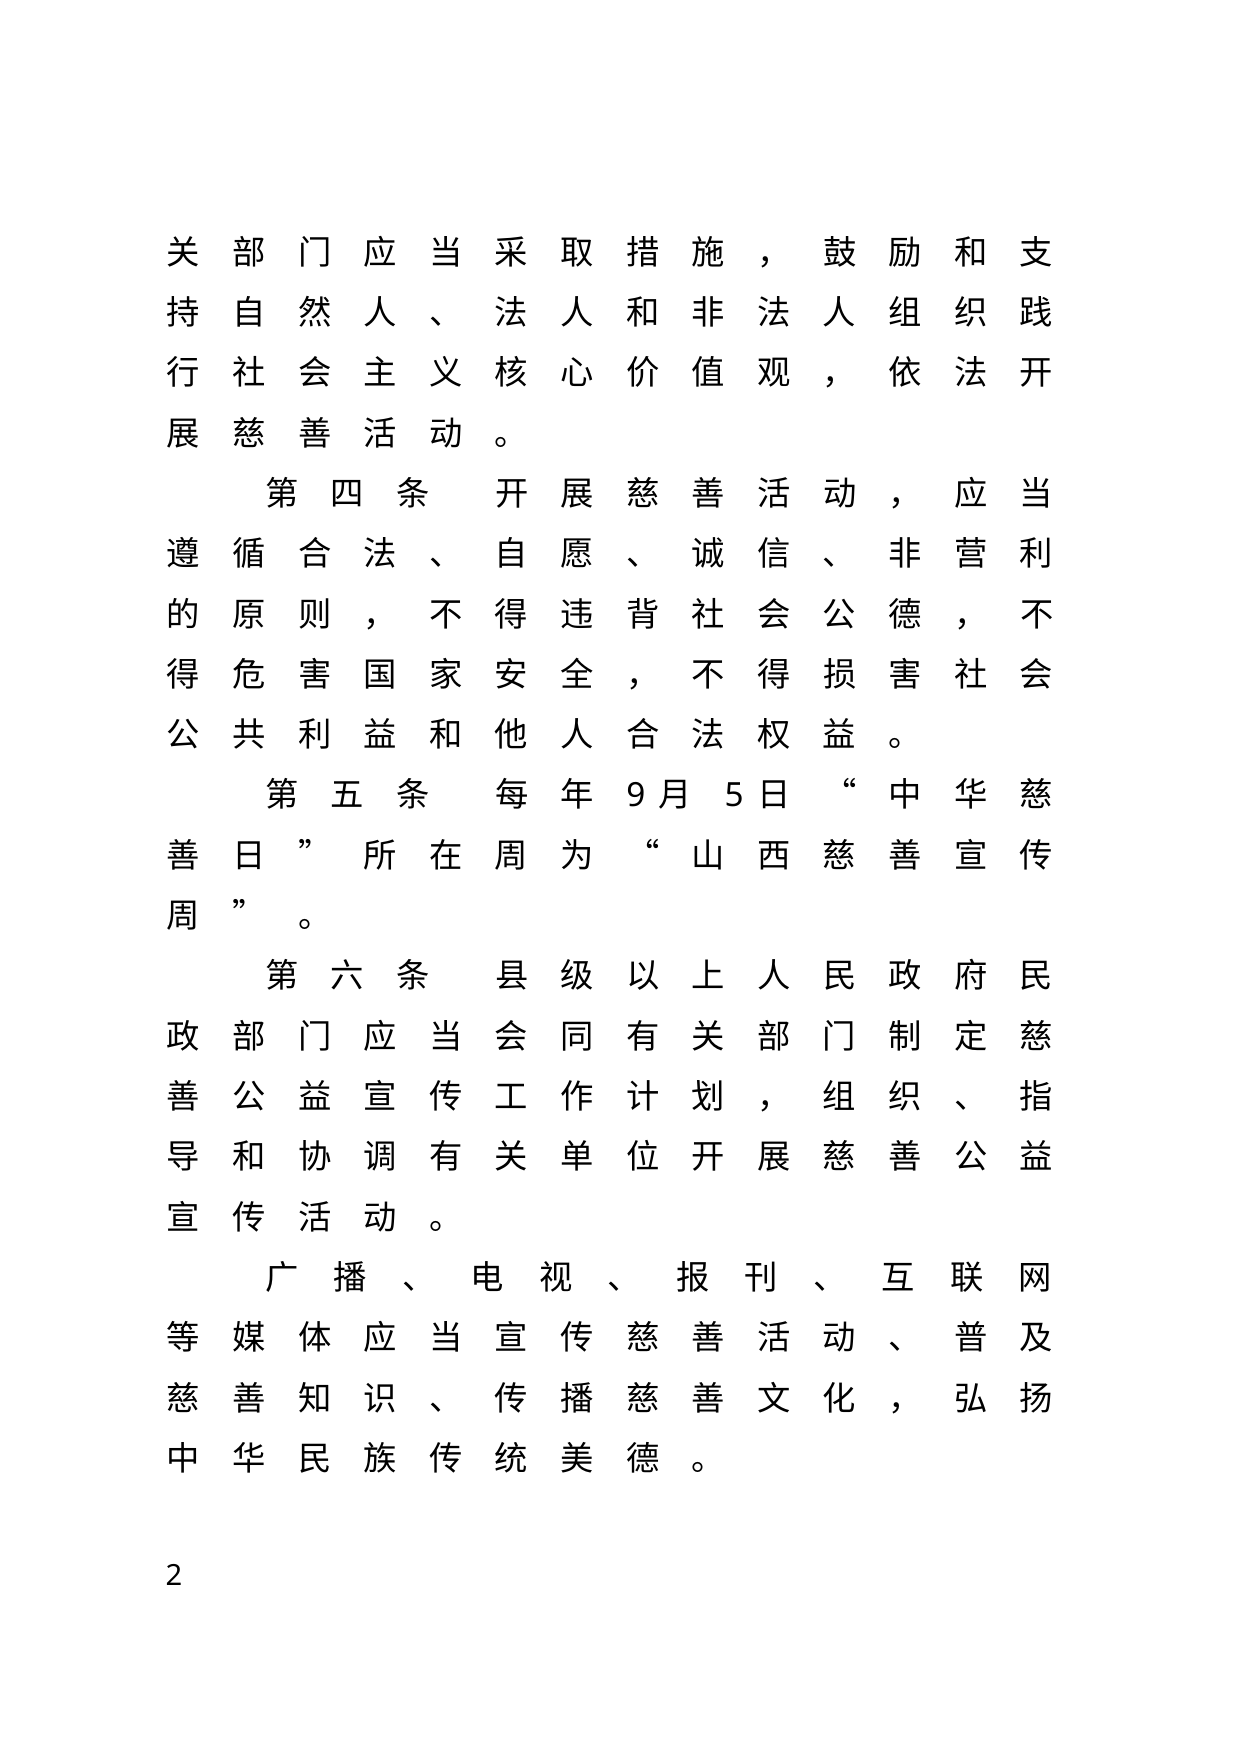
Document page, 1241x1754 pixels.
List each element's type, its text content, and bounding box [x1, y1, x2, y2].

text 第六条 县级以上人民政府民政部门应当会同有关部门制定慈善公益宣传工作计划，组织、指导和协调有关单位开展慈善公益宣传活动。 [167, 943, 1085, 1245]
text 第五条 每年9月5日“中华慈善日”所在周为“山西慈善宣传周”。 [167, 762, 1085, 943]
text 第四条 开展慈善活动，应当遵循合法、自愿、诚信、非营利的原则，不得违背社会公德，不得危害国家安全，不得损害社会公共利益和他人合法权益。 [167, 461, 1085, 762]
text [167, 219, 1085, 461]
text 广播、电视、报刊、互联网等媒体应当宣传慈善活动、普及慈善知识、传播慈善文化，弘扬中华民族传统美德。 [167, 1245, 1085, 1486]
